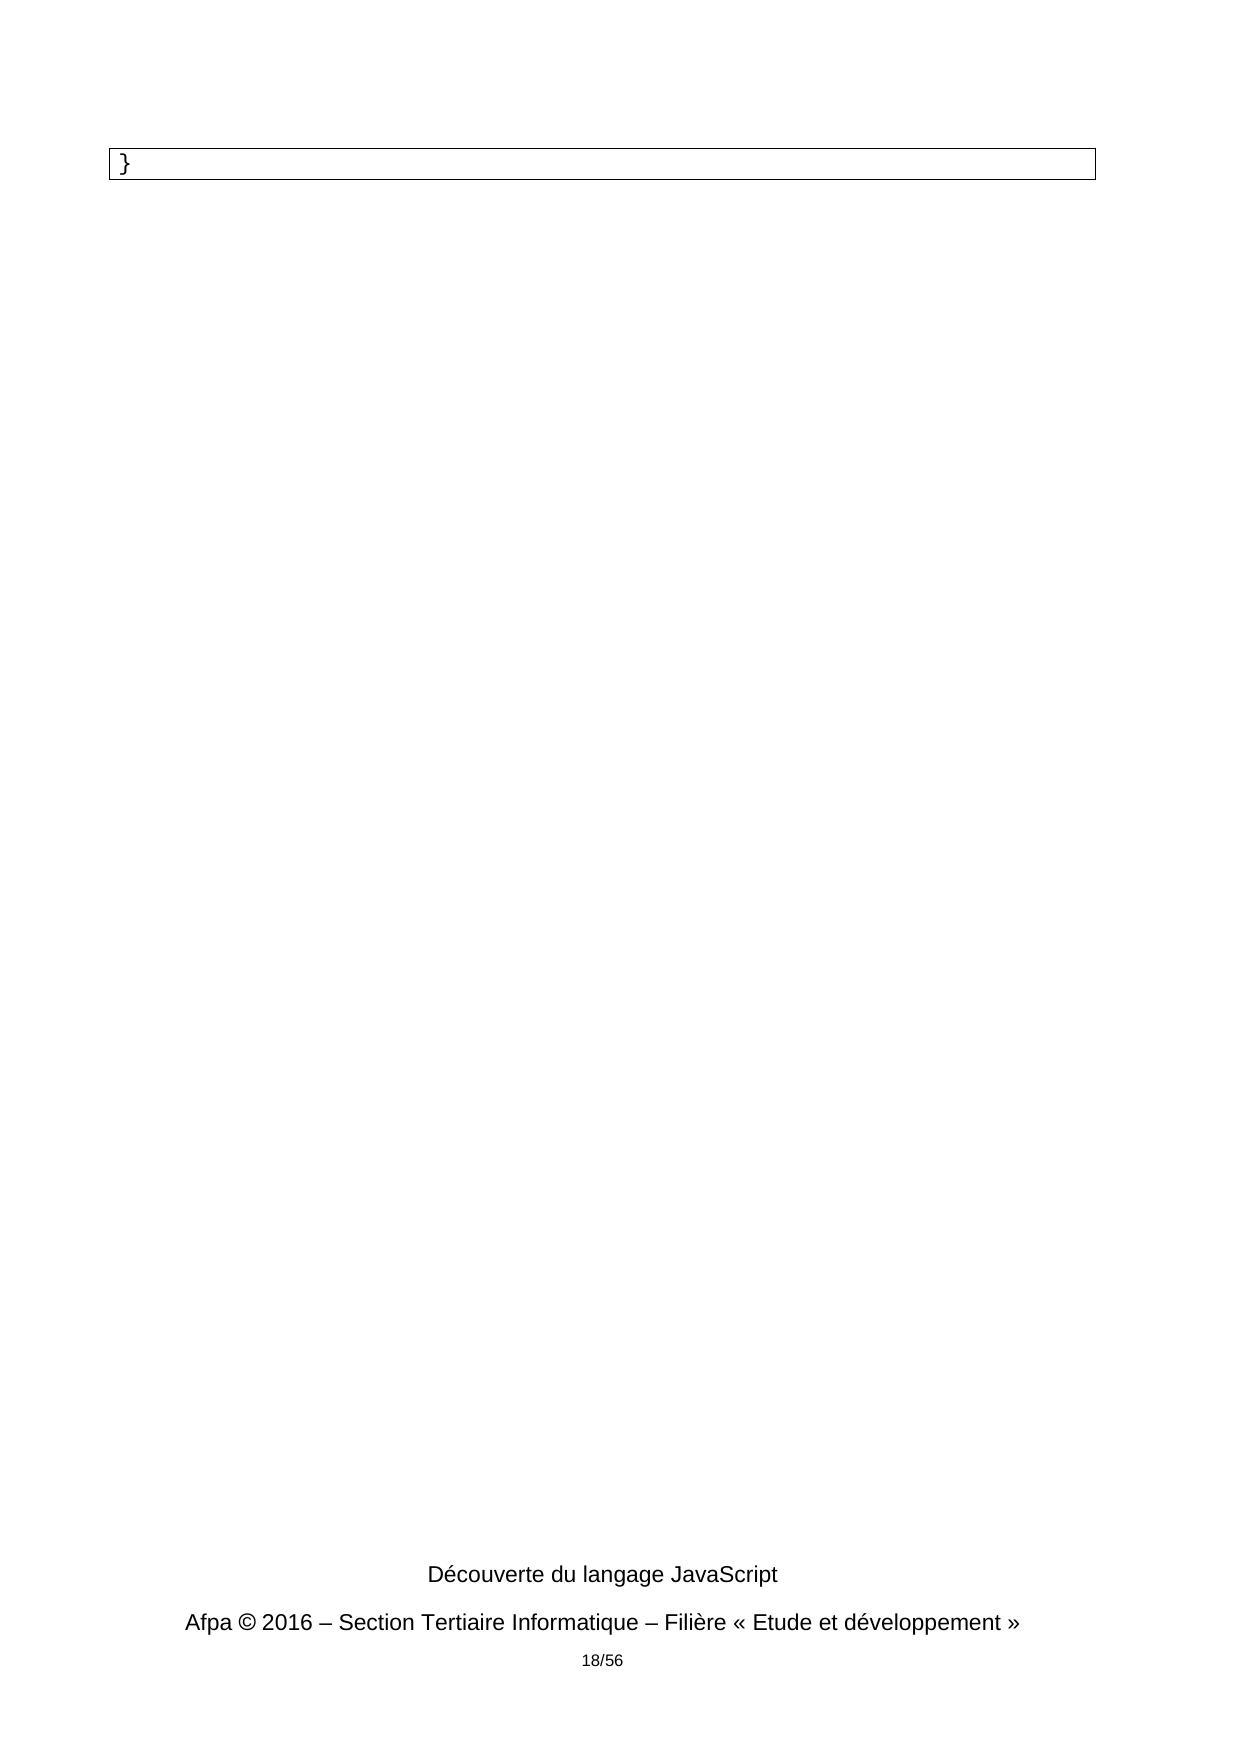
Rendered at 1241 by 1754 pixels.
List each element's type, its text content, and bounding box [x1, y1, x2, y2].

text } [110, 149, 1095, 179]
